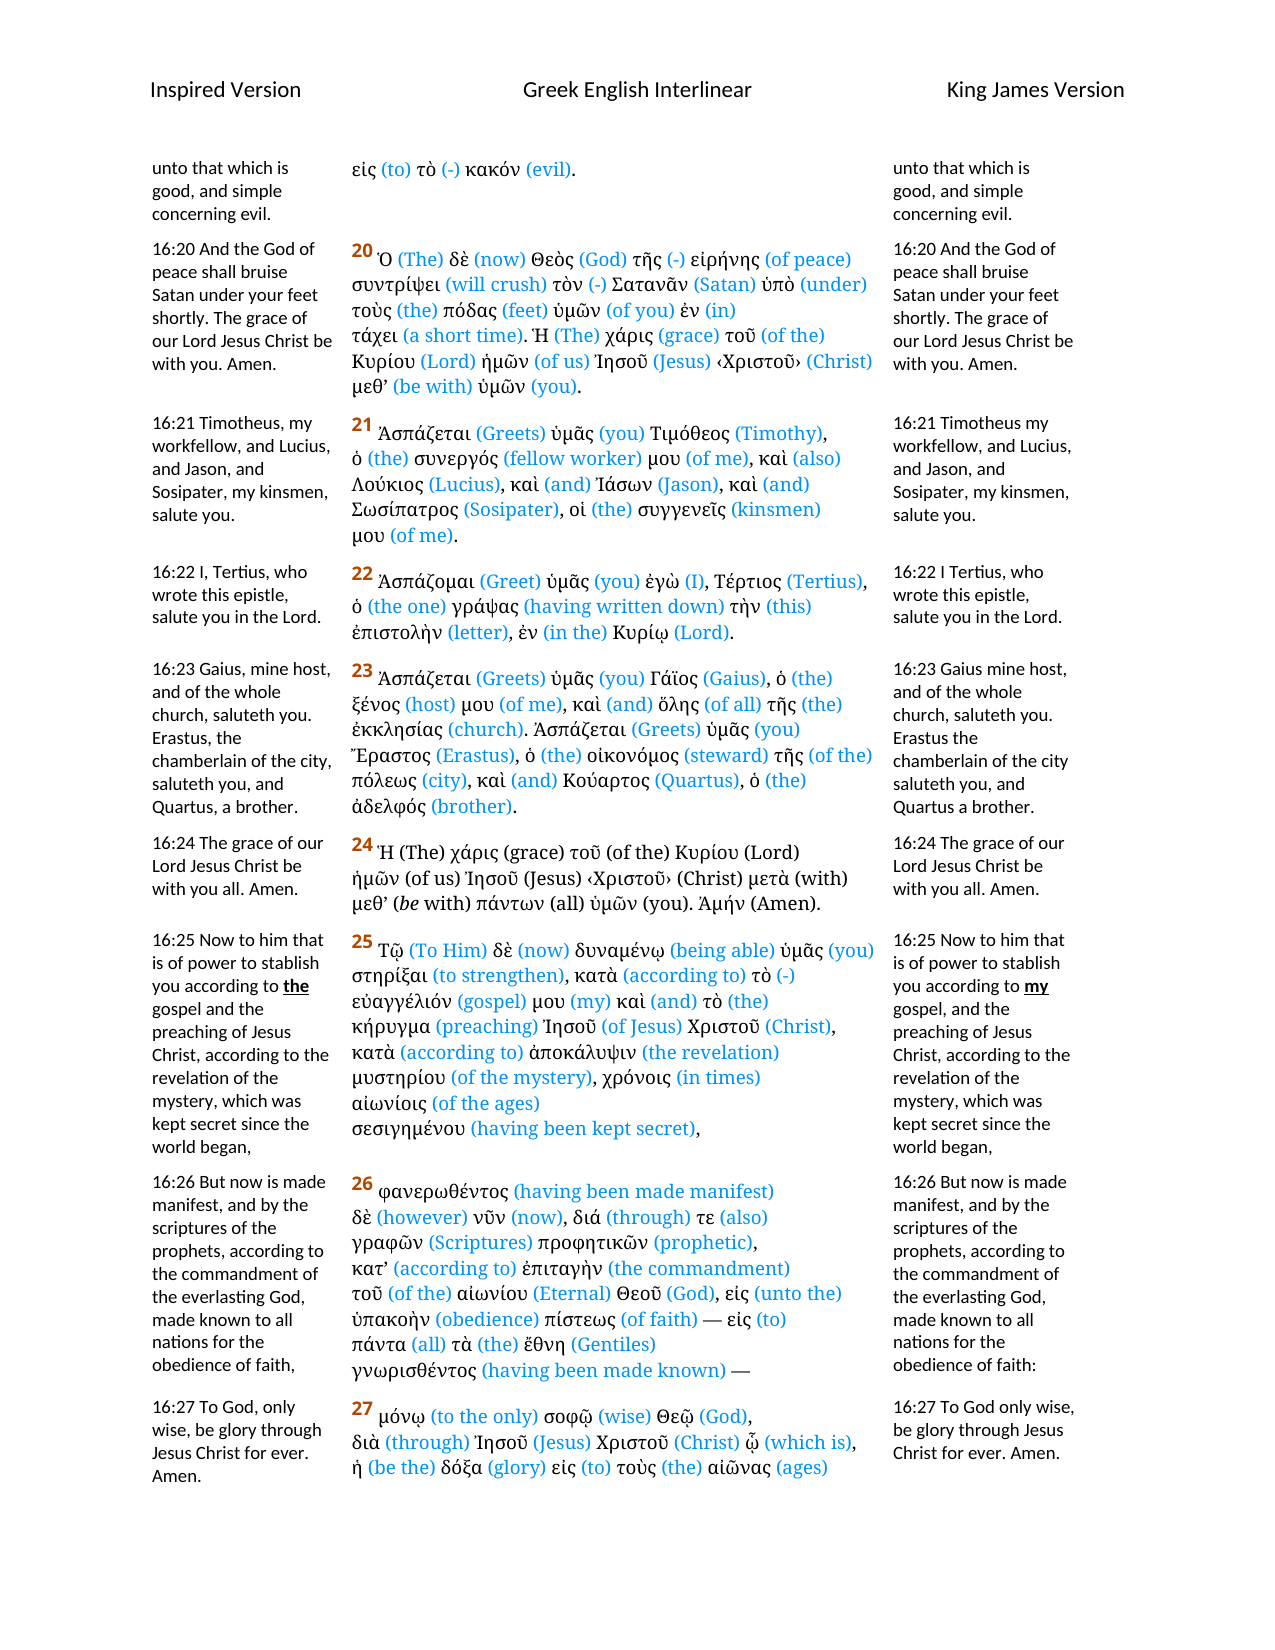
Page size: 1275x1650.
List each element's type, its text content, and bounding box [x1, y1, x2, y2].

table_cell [882, 150, 1086, 231]
table_cell 16:22 I, Tertius, who wrote this epistle, salute you in the Lord. [141, 554, 345, 651]
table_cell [882, 1389, 1086, 1493]
table_cell 16:20 And the God of peace shall bruise Satan under your feet shortly. The grace of our Lord Jesus Christ be with you. Amen. [882, 231, 1086, 405]
table_cell 16:21 Timotheus, my workfellow, and Lucius, and Jason, and Sosipater, my kinsmen, salute you. [141, 405, 345, 554]
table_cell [345, 150, 882, 231]
table_cell 16:23 Gaius mine host, and of the whole church, saluteth you. Erastus the chamberlain of the city saluteth you, and Quartus a brother. [882, 651, 1086, 825]
table_cell 25 Τῷ (To Him) δὲ (now) δυναμένῳ (being able) ὑμᾶς (you) στηρίξαι (to strengthen), κατὰ (according to) τὸ (-) εὐαγγέλιόν (gospel) μου (my) καὶ (and) τὸ (the) κήρυγμα (preaching) Ἰησοῦ (of Jesus) Χριστοῦ (Christ), κατὰ (according to) ἀποκάλυψιν (the revelation) μυστηρίου (of the mystery), χρόνοις (in times) αἰωνίοις (of the ages) σεσιγημένου (having been kept secret), [345, 923, 882, 1164]
table_cell 16:26 But now is made manifest, and by the scriptures of the prophets, according to the commandment of the everlasting God, made known to all nations for the obedience of faith: [882, 1164, 1086, 1389]
table_cell 16:25 Now to him that is of power to stablish you according to my gospel, and the preaching of Jesus Christ, according to the revelation of the mystery, which was kept secret since the world began, [882, 923, 1086, 1164]
table_cell 16:20 And the God of peace shall bruise Satan under your feet shortly. The grace of our Lord Jesus Christ be with you. Amen. [141, 231, 345, 405]
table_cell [141, 150, 345, 231]
table_cell 16:24 The grace of our Lord Jesus Christ be with you all. Amen. [882, 825, 1086, 922]
table_cell 22 Ἀσπάζομαι (Greet) ὑμᾶς (you) ἐγὼ (I), Τέρτιος (Tertius), ὁ (the one) γράψας (having written down) τὴν (this) ἐπιστολὴν (letter), ἐν (in the) Κυρίῳ (Lord). [345, 554, 882, 651]
table_cell 16:23 Gaius, mine host, and of the whole church, saluteth you. Erastus, the chamberlain of the city, saluteth you, and Quartus, a brother. [141, 651, 345, 825]
table_cell 16:22 I Tertius, who wrote this epistle, salute you in the Lord. [882, 554, 1086, 651]
table_cell 16:24 The grace of our Lord Jesus Christ be with you all. Amen. [141, 825, 345, 922]
table_cell 23 Ἀσπάζεται (Greets) ὑμᾶς (you) Γάϊος (Gaius), ὁ (the) ξένος (host) μου (of me), καὶ (and) ὅλης (of all) τῆς (the) ἐκκλησίας (church). Ἀσπάζεται (Greets) ὑμᾶς (you) Ἔραστος (Erastus), ὁ (the) οἰκονόμος (steward) τῆς (of the) πόλεως (city), καὶ (and) Κούαρτος (Quartus), ὁ (the) ἀδελφός (brother). [345, 651, 882, 825]
table_cell 20 Ὁ (The) δὲ (now) Θεὸς (God) τῆς (-) εἰρήνης (of peace) συντρίψει (will crush) τὸν (-) Σατανᾶν (Satan) ὑπὸ (under) τοὺς (the) πόδας (feet) ὑμῶν (of you) ἐν (in) τάχει (a short time). Ἡ (The) χάρις (grace) τοῦ (of the) Κυρίου (Lord) ἡμῶν (of us) Ἰησοῦ (Jesus) ‹Χριστοῦ› (Christ) μεθ’ (be with) ὑμῶν (you). [345, 231, 882, 405]
table_cell 21 Ἀσπάζεται (Greets) ὑμᾶς (you) Τιμόθεος (Timothy), ὁ (the) συνεργός (fellow worker) μου (of me), καὶ (also) Λούκιος (Lucius), καὶ (and) Ἰάσων (Jason), καὶ (and) Σωσίπατρος (Sosipater), οἱ (the) συγγενεῖς (kinsmen) μου (of me). [345, 405, 882, 554]
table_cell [141, 1389, 345, 1493]
table_cell 26 φανερωθέντος (having been made manifest) δὲ (however) νῦν (now), διά (through) τε (also) γραφῶν (Scriptures) προφητικῶν (prophetic), κατ’ (according to) ἐπιταγὴν (the commandment) τοῦ (of the) αἰωνίου (Eternal) Θεοῦ (God), εἰς (unto the) ὑπακοὴν (obedience) πίστεως (of faith) — εἰς (to) πάντα (all) τὰ (the) ἔθνη (Gentiles) γνωρισθέντος (having been made known) — [345, 1164, 882, 1389]
table_cell 16:21 Timotheus my workfellow, and Lucius, and Jason, and Sosipater, my kinsmen, salute you. [882, 405, 1086, 554]
table_cell 16:25 Now to him that is of power to stablish you according to the gospel and the preaching of Jesus Christ, according to the revelation of the mystery, which was kept secret since the world began, [141, 923, 345, 1164]
table_cell 16:26 But now is made manifest, and by the scriptures of the prophets, according to the commandment of the everlasting God, made known to all nations for the obedience of faith, [141, 1164, 345, 1389]
table_cell 24 Ἡ (The) χάρις (grace) τοῦ (of the) Κυρίου (Lord) ἡμῶν (of us) Ἰησοῦ (Jesus) ‹Χριστοῦ› (Christ) μετὰ (with) μεθ’ (be with) πάντων (all) ὑμῶν (you). Ἀμήν (Amen). [345, 825, 882, 922]
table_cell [345, 1389, 882, 1493]
